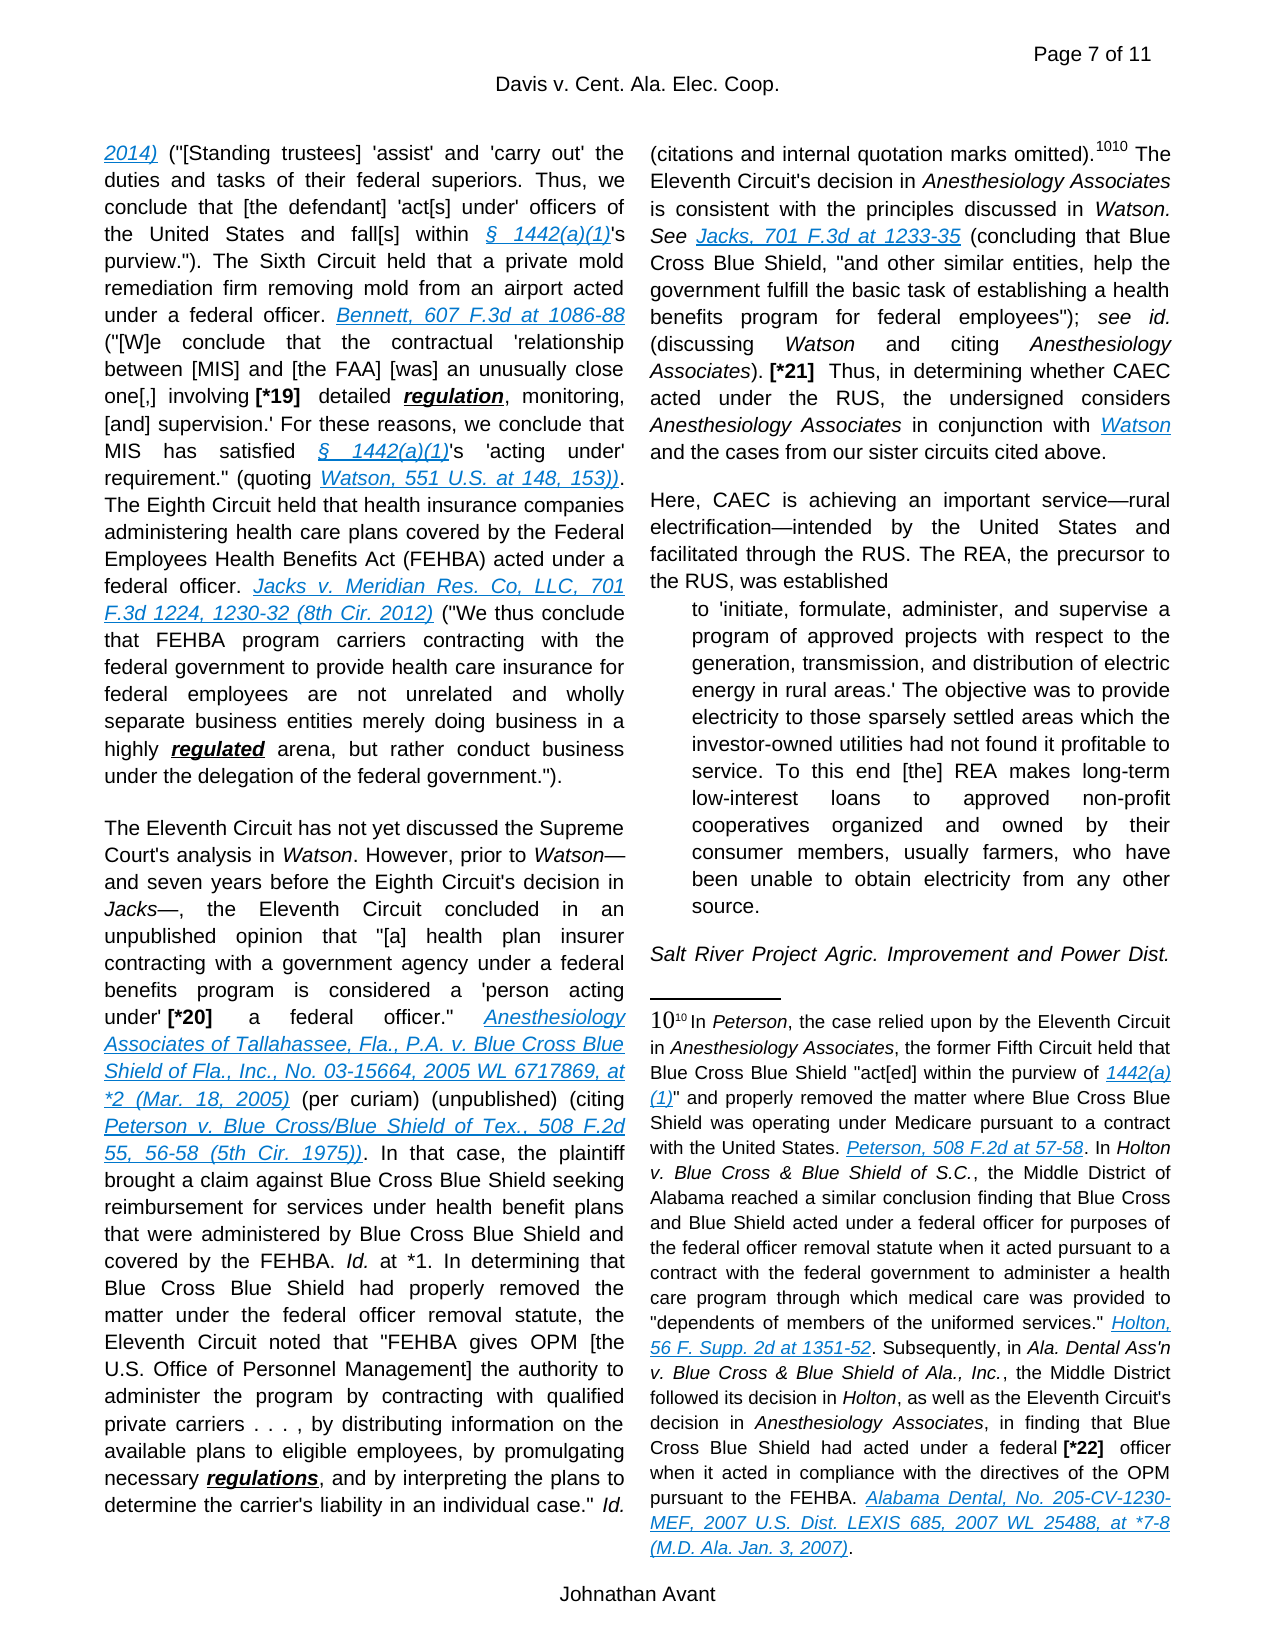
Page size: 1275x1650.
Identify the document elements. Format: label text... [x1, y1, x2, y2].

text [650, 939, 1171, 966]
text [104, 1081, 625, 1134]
text Here, CAEC is achieving an important service—rural electrification—intended by the United States and facilitated through the RUS. The REA, the precursor to the RUS, was established [650, 485, 1171, 593]
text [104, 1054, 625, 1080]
text The Eleventh Circuit has not yet discussed the Supreme Court's analysis in Watson. However, prior to Watson—and seven years before the Eighth Circuit's decision in Jacks—, the Eleventh Circuit concluded in an unpublished opinion that "[a] health plan insurer contracting with a government agency under a federal benefits program is considered a 'person acting under' [*20] a federal officer." Anesthesiology Associates of Tallahassee, Fla., P.A. v. Blue Cross Blue Shield of Fla., Inc., No. 03-15664, 2005 WL 6717869, at *2 (Mar. 18, 2005) (per curiam) (unpublished) (citing Peterson v. Blue Cross/Blue Shield of Tex., 508 F.2d 55, 56-58 (5th Cir. 1975)). In that case, the plaintiff brought a claim against Blue Cross Blue Shield seeking reimbursement for services under health benefit plans that were administered by Blue Cross Blue Shield and covered by the FEHBA. Id. at *1. In determining that Blue Cross Blue Shield had properly removed the matter under the federal officer removal statute, the Eleventh Circuit noted that "FEHBA gives OPM [the U.S. Office of Personnel Management] the authority to administer the program by contracting with qualified private carriers . . . , by distributing information on the available plans to eligible employees, by promulgating necessary regulations, and by interpreting the plans to determine the carrier's liability in an individual case." Id. (citations and internal quotation marks omitted).10 The Eleventh Circuit's decision in Anesthesiology Associates is consistent with the principles discussed in Watson. See Jacks, 701 F.3d at 1233-35 (concluding that Blue Cross Blue Shield, "and other similar entities, help the government fulfill the basic task of establishing a health benefits program for federal employees"); see id. (discussing Watson and citing Anesthesiology Associates). [*21] Thus, in determining whether CAEC acted under the RUS, the undersigned considers Anesthesiology Associates in conjunction with Watson and the cases from our sister circuits cited above. [104, 1136, 625, 1517]
text The Eleventh Circuit has not yet discussed the Supreme Court's analysis in Watson. However, prior to Watson—and seven years before the Eighth Circuit's decision in Jacks—, the Eleventh Circuit concluded in an unpublished opinion that "[a] health plan insurer contracting with a government agency under a federal benefits program is considered a 'person acting under' [*20] a federal officer." Anesthesiology Associates of Tallahassee, Fla., P.A. v. Blue Cross Blue Shield of Fla., Inc., No. 03-15664, 2005 WL 6717869, at *2 (Mar. 18, 2005) (per curiam) (unpublished) (citing Peterson v. Blue Cross/Blue Shield of Tex., 508 F.2d 55, 56-58 (5th Cir. 1975)). In that case, the plaintiff brought a claim against Blue Cross Blue Shield seeking reimbursement for services under health benefit plans that were administered by Blue Cross Blue Shield and covered by the FEHBA. Id. at *1. In determining that Blue Cross Blue Shield had properly removed the matter under the federal officer removal statute, the Eleventh Circuit noted that "FEHBA gives OPM [the U.S. Office of Personnel Management] the authority to administer the program by contracting with qualified private carriers . . . , by distributing information on the available plans to eligible employees, by promulgating necessary regulations, and by interpreting the plans to determine the carrier's liability in an individual case." Id. (citations and internal quotation marks omitted).10 The Eleventh Circuit's decision in Anesthesiology Associates is consistent with the principles discussed in Watson. See Jacks, 701 F.3d at 1233-35 (concluding that Blue Cross Blue Shield, "and other similar entities, help the government fulfill the basic task of establishing a health benefits program for federal employees"); see id. (discussing Watson and citing Anesthesiology Associates). [*21] Thus, in determining whether CAEC acted under the RUS, the undersigned considers Anesthesiology Associates in conjunction with Watson and the cases from our sister circuits cited above. [104, 812, 625, 1053]
text to 'initiate, formulate, administer, and supervise a program of approved projects with respect to the generation, transmission, and distribution of electric energy in rural areas.' The objective was to provide electricity to those sparsely settled areas which the investor-owned utilities had not found it profitable to service. To this end [the] REA makes long-term low-interest loans to approved non-profit cooperatives organized and owned by their consumer members, usually farmers, who have been unable to obtain electricity from any other source. [692, 593, 1171, 918]
text The Eleventh Circuit has not yet discussed the Supreme Court's analysis in Watson. However, prior to Watson—and seven years before the Eighth Circuit's decision in Jacks—, the Eleventh Circuit concluded in an unpublished opinion that "[a] health plan insurer contracting with a government agency under a federal benefits program is considered a 'person acting under' [*20] a federal officer." Anesthesiology Associates of Tallahassee, Fla., P.A. v. Blue Cross Blue Shield of Fla., Inc., No. 03-15664, 2005 WL 6717869, at *2 (Mar. 18, 2005) (per curiam) (unpublished) (citing Peterson v. Blue Cross/Blue Shield of Tex., 508 F.2d 55, 56-58 (5th Cir. 1975)). In that case, the plaintiff brought a claim against Blue Cross Blue Shield seeking reimbursement for services under health benefit plans that were administered by Blue Cross Blue Shield and covered by the FEHBA. Id. at *1. In determining that Blue Cross Blue Shield had properly removed the matter under the federal officer removal statute, the Eleventh Circuit noted that "FEHBA gives OPM [the U.S. Office of Personnel Management] the authority to administer the program by contracting with qualified private carriers . . . , by distributing information on the available plans to eligible employees, by promulgating necessary regulations, and by interpreting the plans to determine the carrier's liability in an individual case." Id. (citations and internal quotation marks omitted).10 The Eleventh Circuit's decision in Anesthesiology Associates is consistent with the principles discussed in Watson. See Jacks, 701 F.3d at 1233-35 (concluding that Blue Cross Blue Shield, "and other similar entities, help the government fulfill the basic task of establishing a health benefits program for federal employees"); see id. (discussing Watson and citing Anesthesiology Associates). [*21] Thus, in determining whether CAEC acted under the RUS, the undersigned considers Anesthesiology Associates in conjunction with Watson and the cases from our sister circuits cited above. [650, 137, 1171, 464]
